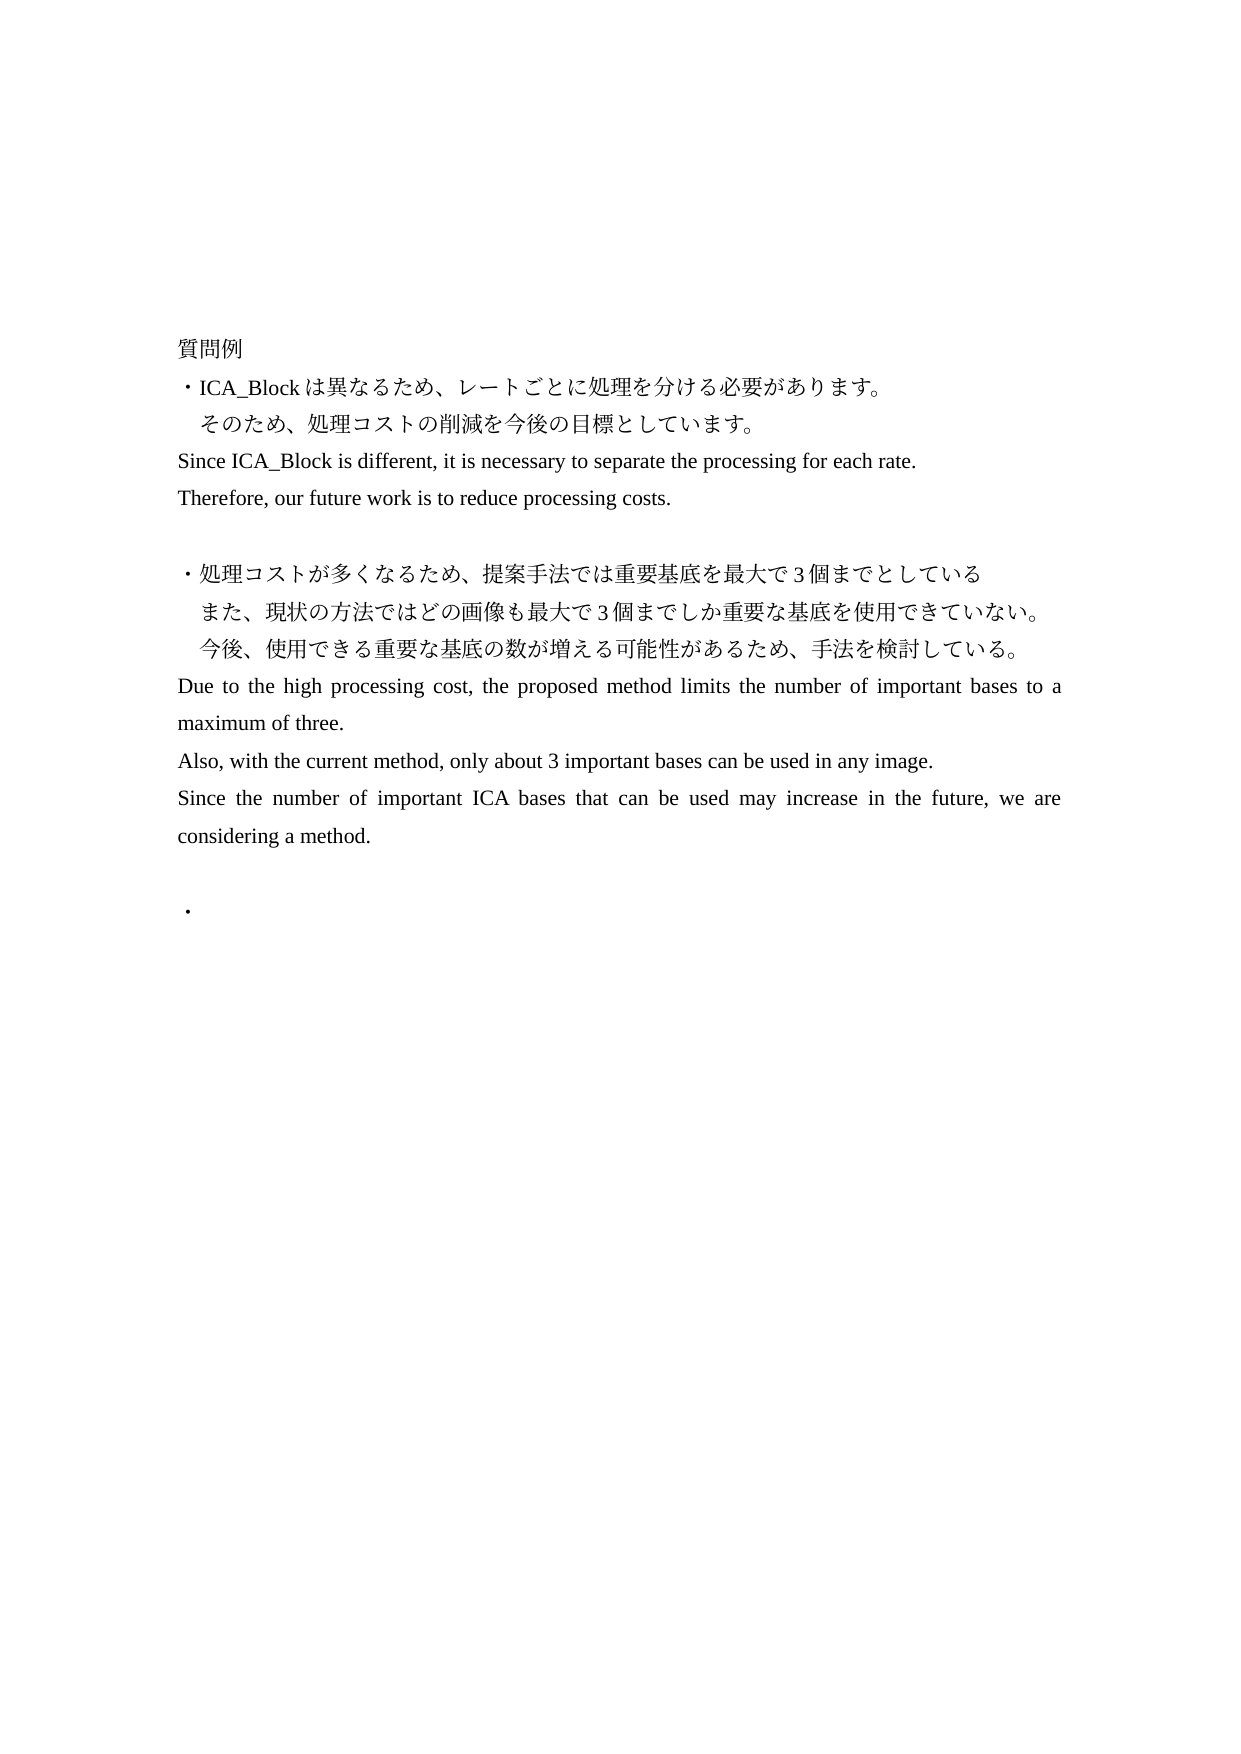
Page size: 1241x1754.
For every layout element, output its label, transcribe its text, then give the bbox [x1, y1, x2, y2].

text Since ICA_Block is different, it is necessary to separate the processing for each rate. [177, 442, 1063, 479]
text Therefore, our future work is to reduce processing costs. [177, 479, 1063, 517]
text そのため、処理コストの削減を今後の目標としています。 [177, 404, 1063, 442]
text Due to the high processing cost, the proposed method limits the number of important bases to a maximum of three. [177, 667, 1063, 742]
text 質問例 [177, 329, 1063, 367]
text ・処理コストが多くなるため、提案手法では重要基底を最大で3個までとしている [177, 554, 1063, 592]
text 今後、使用できる重要な基底の数が増える可能性があるため、手法を検討している。 [177, 629, 1063, 667]
text Since the number of important ICA bases that can be used may increase in the future, we are considering a method. [177, 779, 1063, 854]
text Also, with the current method, only about 3 important bases can be used in any image. [177, 742, 1063, 779]
text ・ICA_Blockは異なるため、レートごとに処理を分ける必要があります。 [177, 367, 1063, 404]
text ・ [177, 892, 1063, 929]
text また、現状の方法ではどの画像も最大で3個までしか重要な基底を使用できていない。 [177, 592, 1063, 629]
